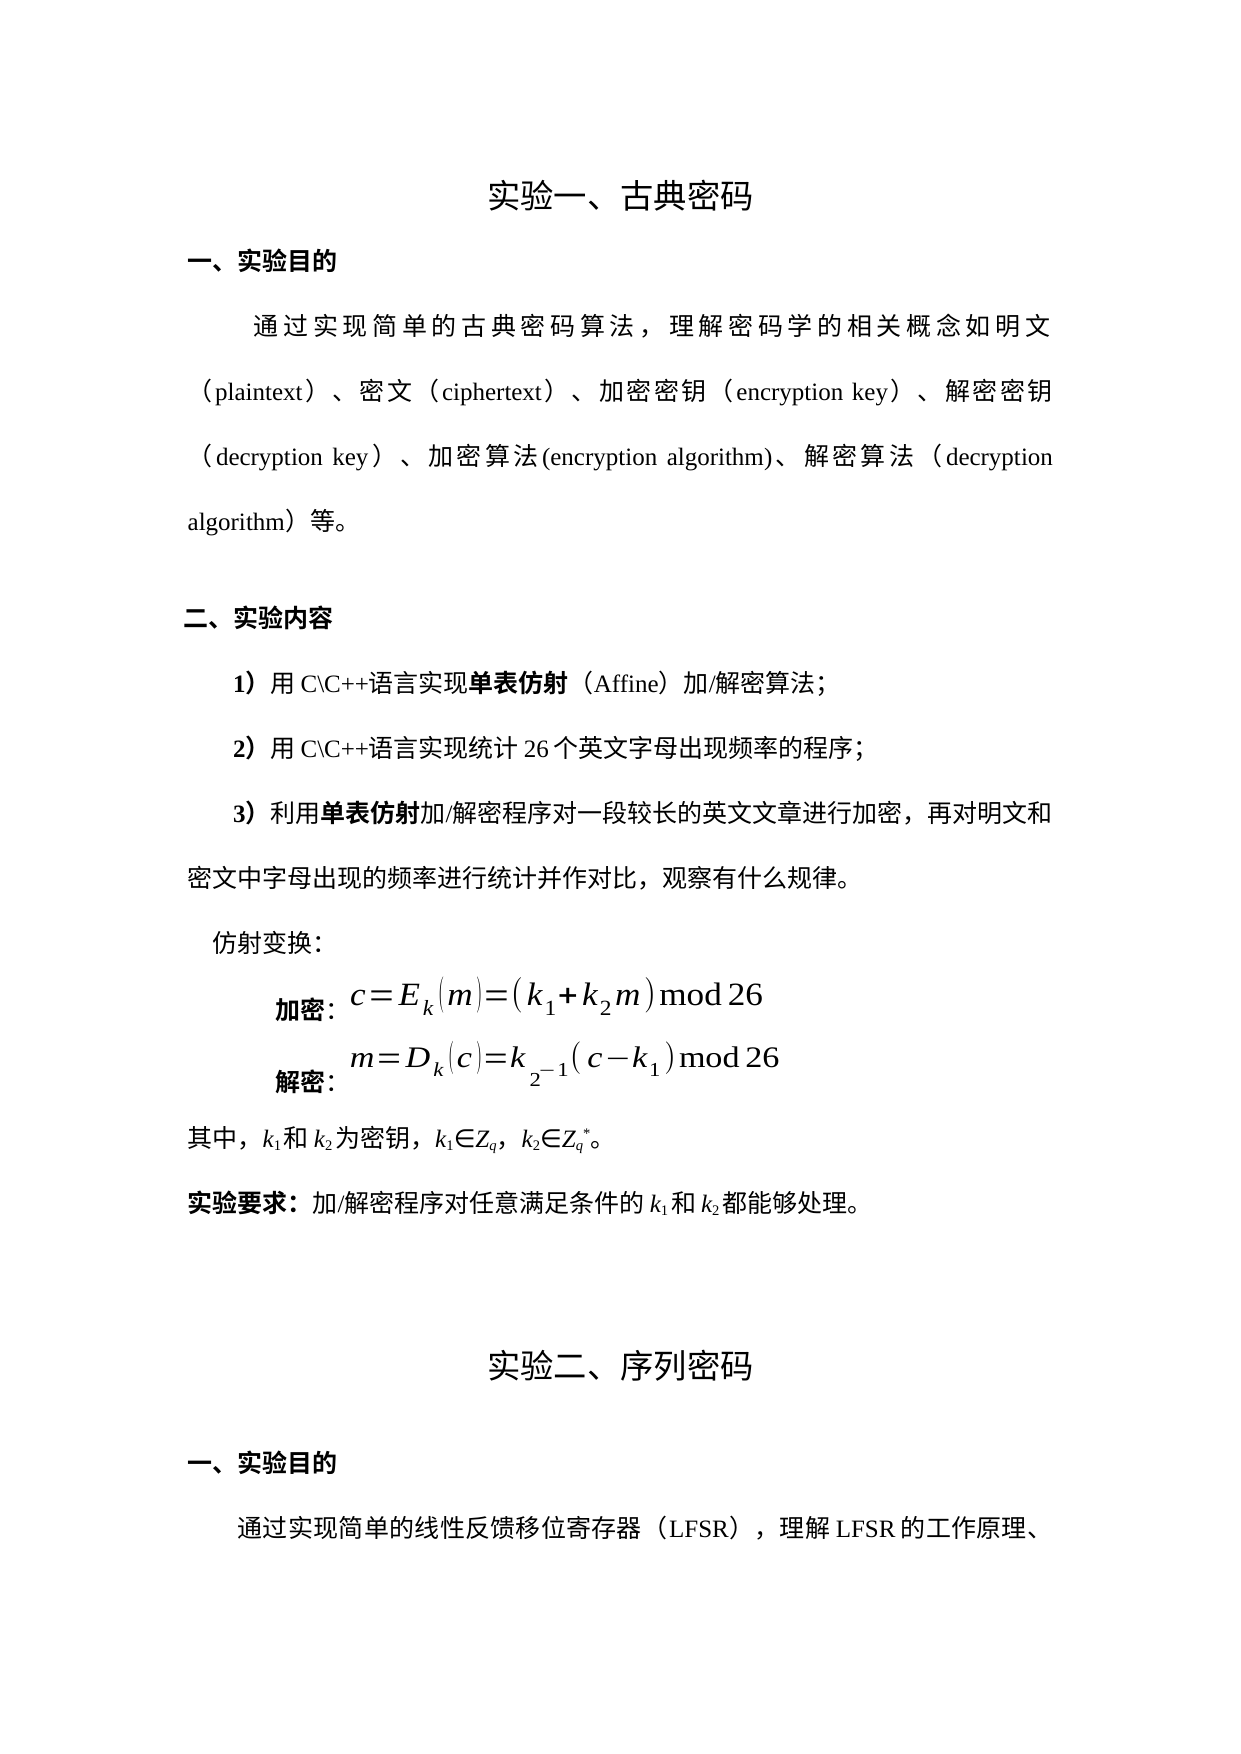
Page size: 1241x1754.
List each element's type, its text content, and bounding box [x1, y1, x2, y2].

text 加密： [231, 974, 1053, 1039]
text 一、实验目的 [187, 227, 1058, 292]
text 仿射变换： [187, 909, 1053, 974]
text 通过实现简单的古典密码算法，理解密码学的相关概念如明文（plaintext）、密文（ciphertext）、加密密钥（encryption key）、解密密钥（decryption key）、加密算法(encryption algorithm)、解密算法（decryption algorithm）等。 [187, 292, 1053, 552]
text 1）用C\C++语言实现单表仿射（Affine）加/解密算法； [187, 649, 1053, 714]
text 实验要求：加/解密程序对任意满足条件的k1和k2都能够处理。 [187, 1169, 1053, 1234]
text 3）利用单表仿射加/解密程序对一段较长的英文文章进行加密，再对明文和密文中字母出现的频率进行统计并作对比，观察有什么规律。 [187, 779, 1053, 909]
text 实验一、古典密码 [187, 162, 1053, 227]
text 其中，k1和k2为密钥，k1∈Zq，k2∈Zq*。 [187, 1104, 1053, 1169]
text 解密： [231, 1039, 1053, 1104]
text 一、实验目的 [187, 1429, 1058, 1494]
text 实验二、序列密码 [187, 1332, 1053, 1397]
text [187, 1494, 1053, 1559]
text 2）用C\C++语言实现统计26个英文字母出现频率的程序； [187, 714, 1053, 779]
text 二、实验内容 [183, 584, 1058, 649]
